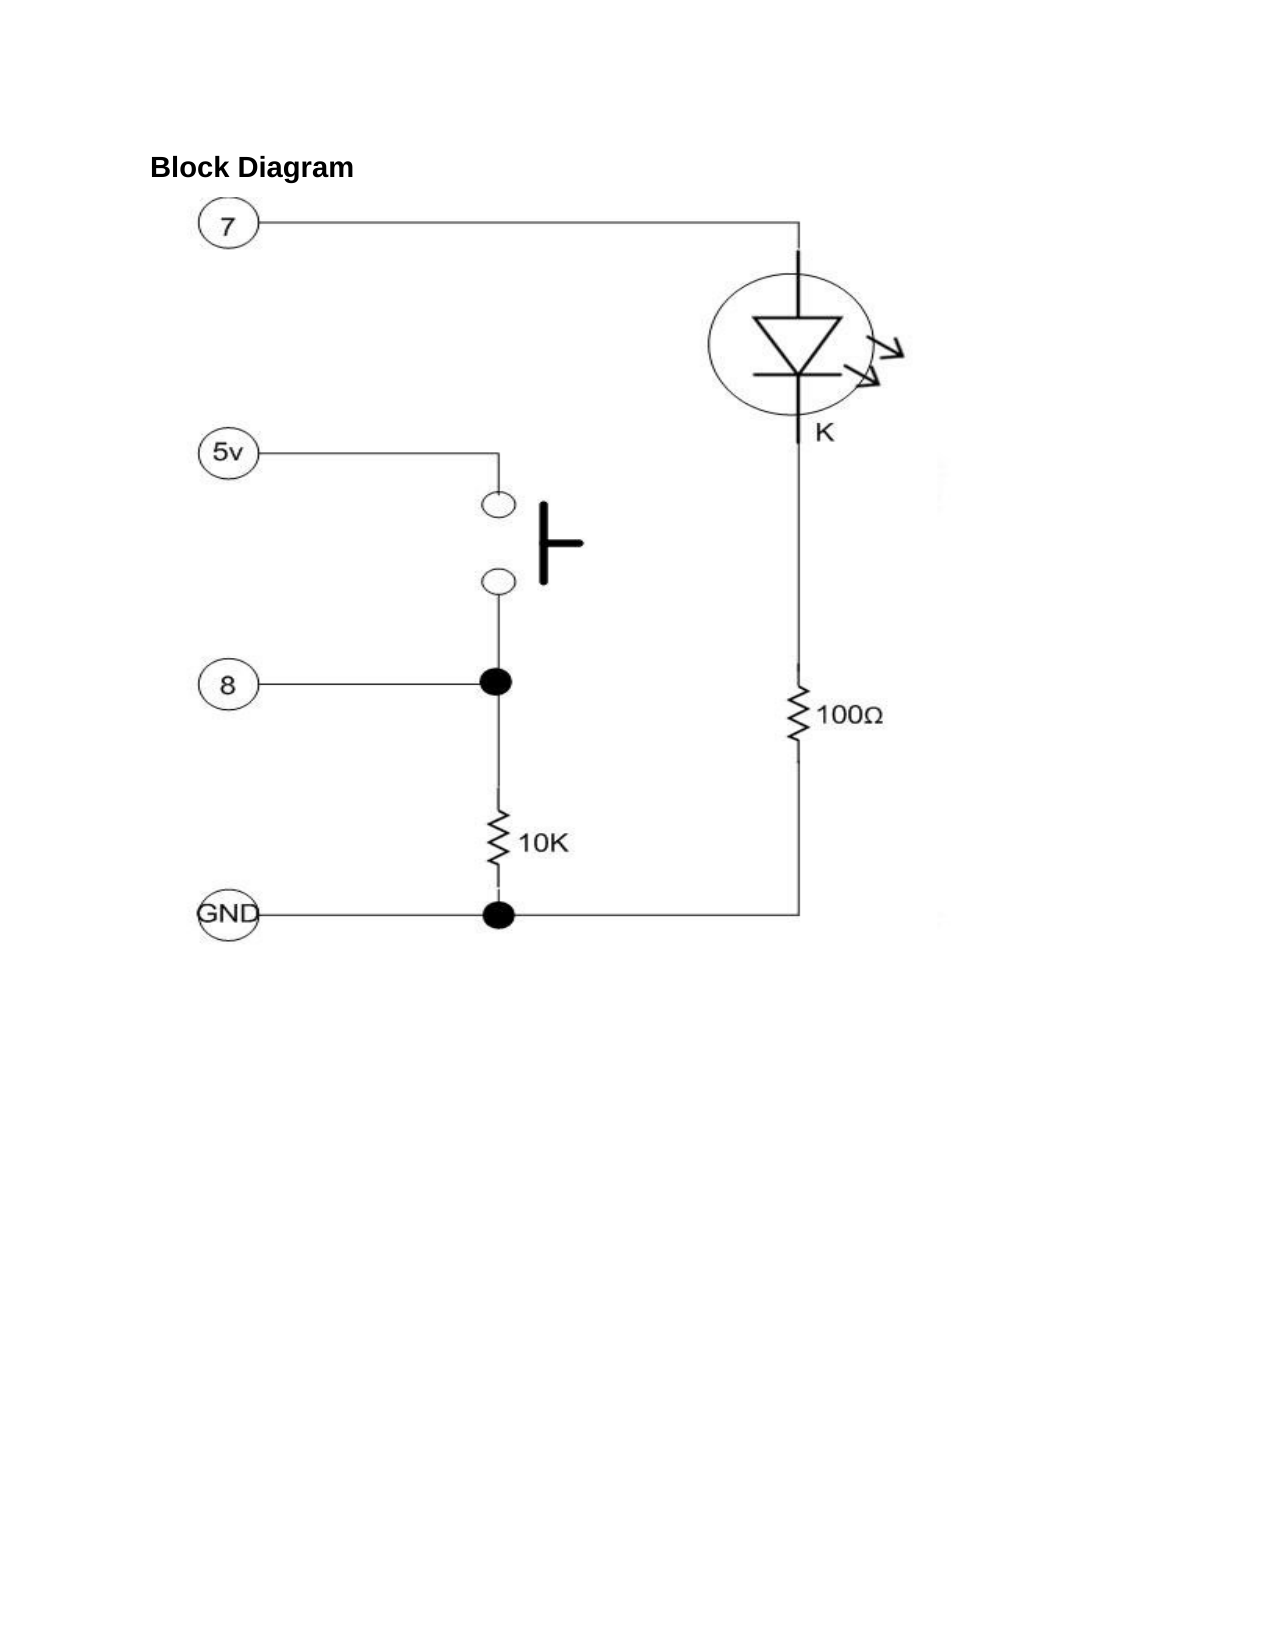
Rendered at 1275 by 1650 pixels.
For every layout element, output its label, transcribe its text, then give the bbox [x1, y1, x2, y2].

picture [150, 188, 958, 955]
text Block Diagram [150, 150, 1125, 183]
